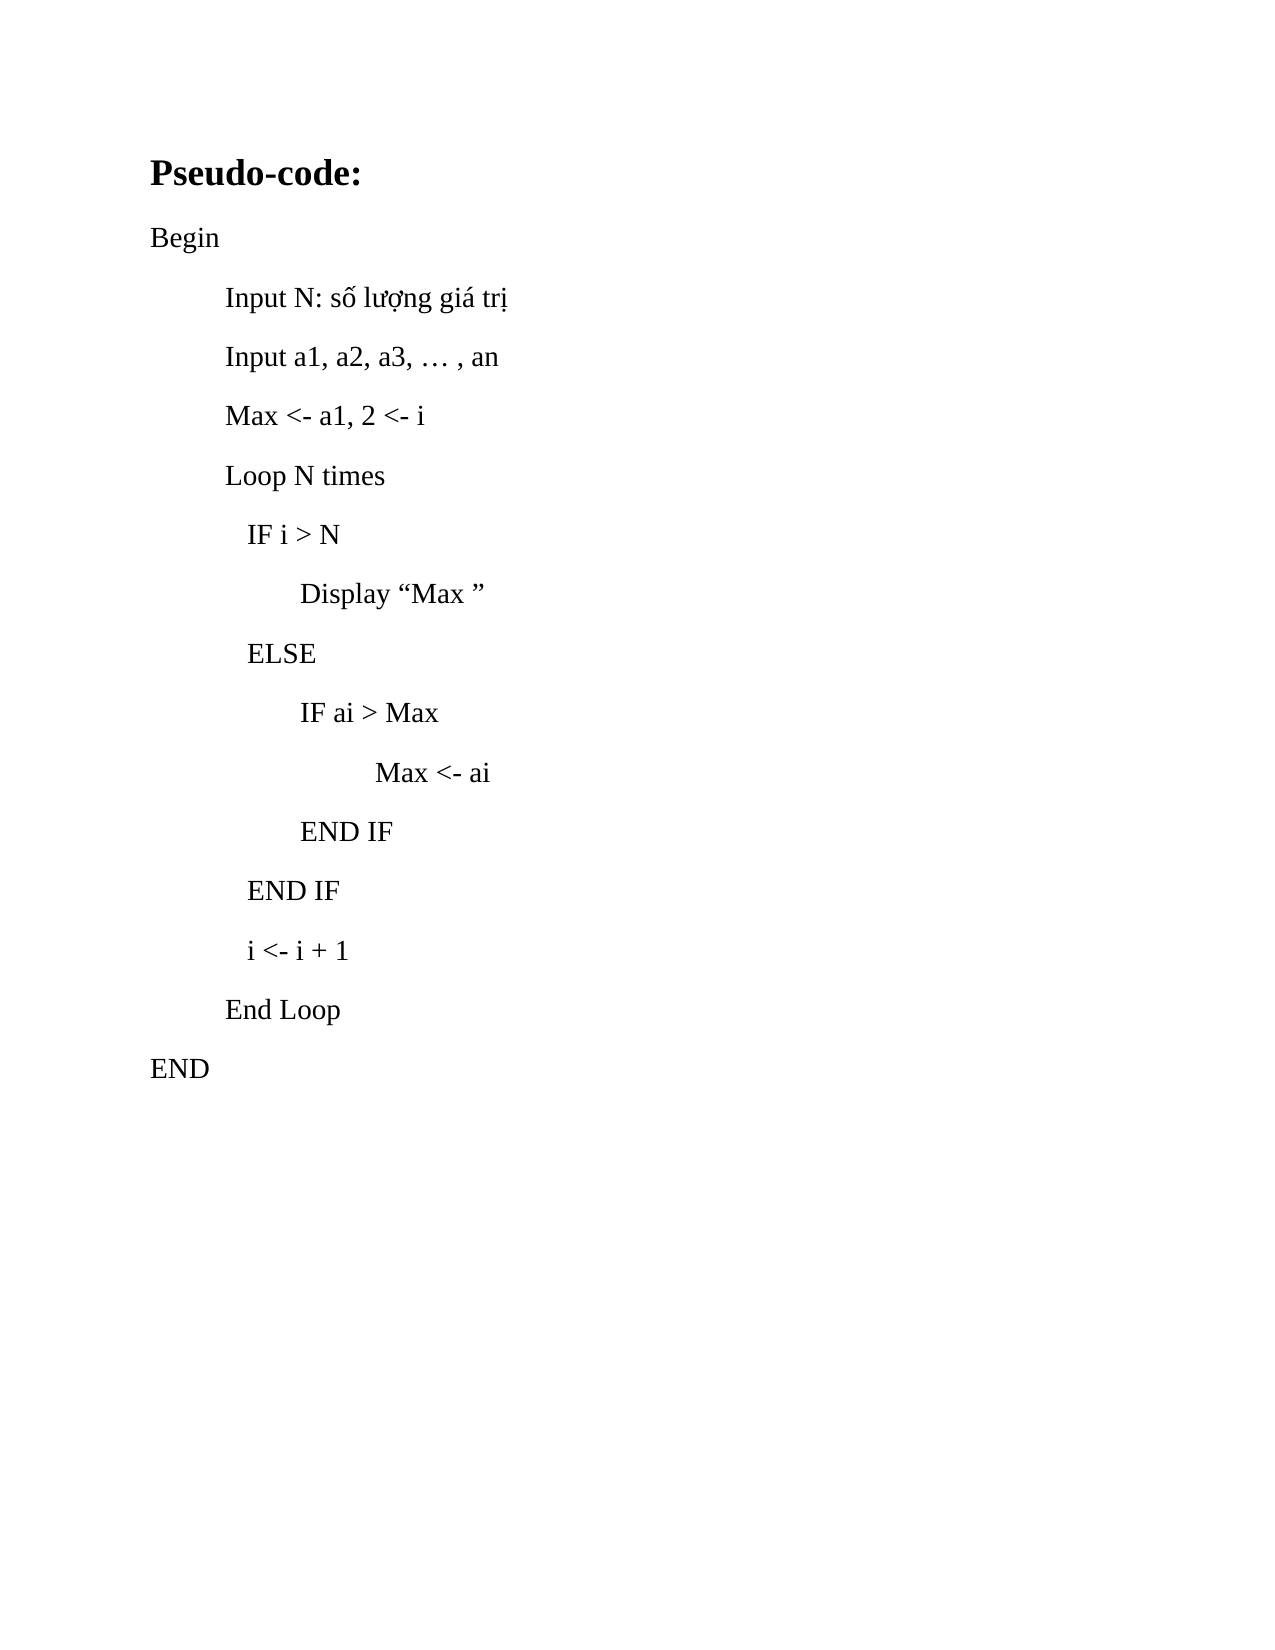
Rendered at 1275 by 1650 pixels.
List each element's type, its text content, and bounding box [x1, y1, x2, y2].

text ELSE [150, 636, 1125, 669]
text IF i > N [150, 517, 1125, 551]
text Begin [150, 220, 1125, 254]
text IF ai > Max [150, 695, 1125, 729]
text End Loop [150, 992, 1125, 1026]
text Loop N times [150, 458, 1125, 491]
text Display “Max ” [150, 577, 1125, 610]
text Max <- ai [150, 755, 1125, 788]
text i <- i + 1 [150, 933, 1125, 966]
text Input N: số lượng giá trị [150, 280, 1125, 313]
text END [150, 1052, 1125, 1085]
text END IF [150, 873, 1125, 907]
text Input a1, a2, a3, … , an [150, 339, 1125, 373]
text Max <- a1, 2 <- i [150, 398, 1125, 432]
text Pseudo-code: [150, 150, 1125, 193]
text END IF [150, 814, 1125, 848]
